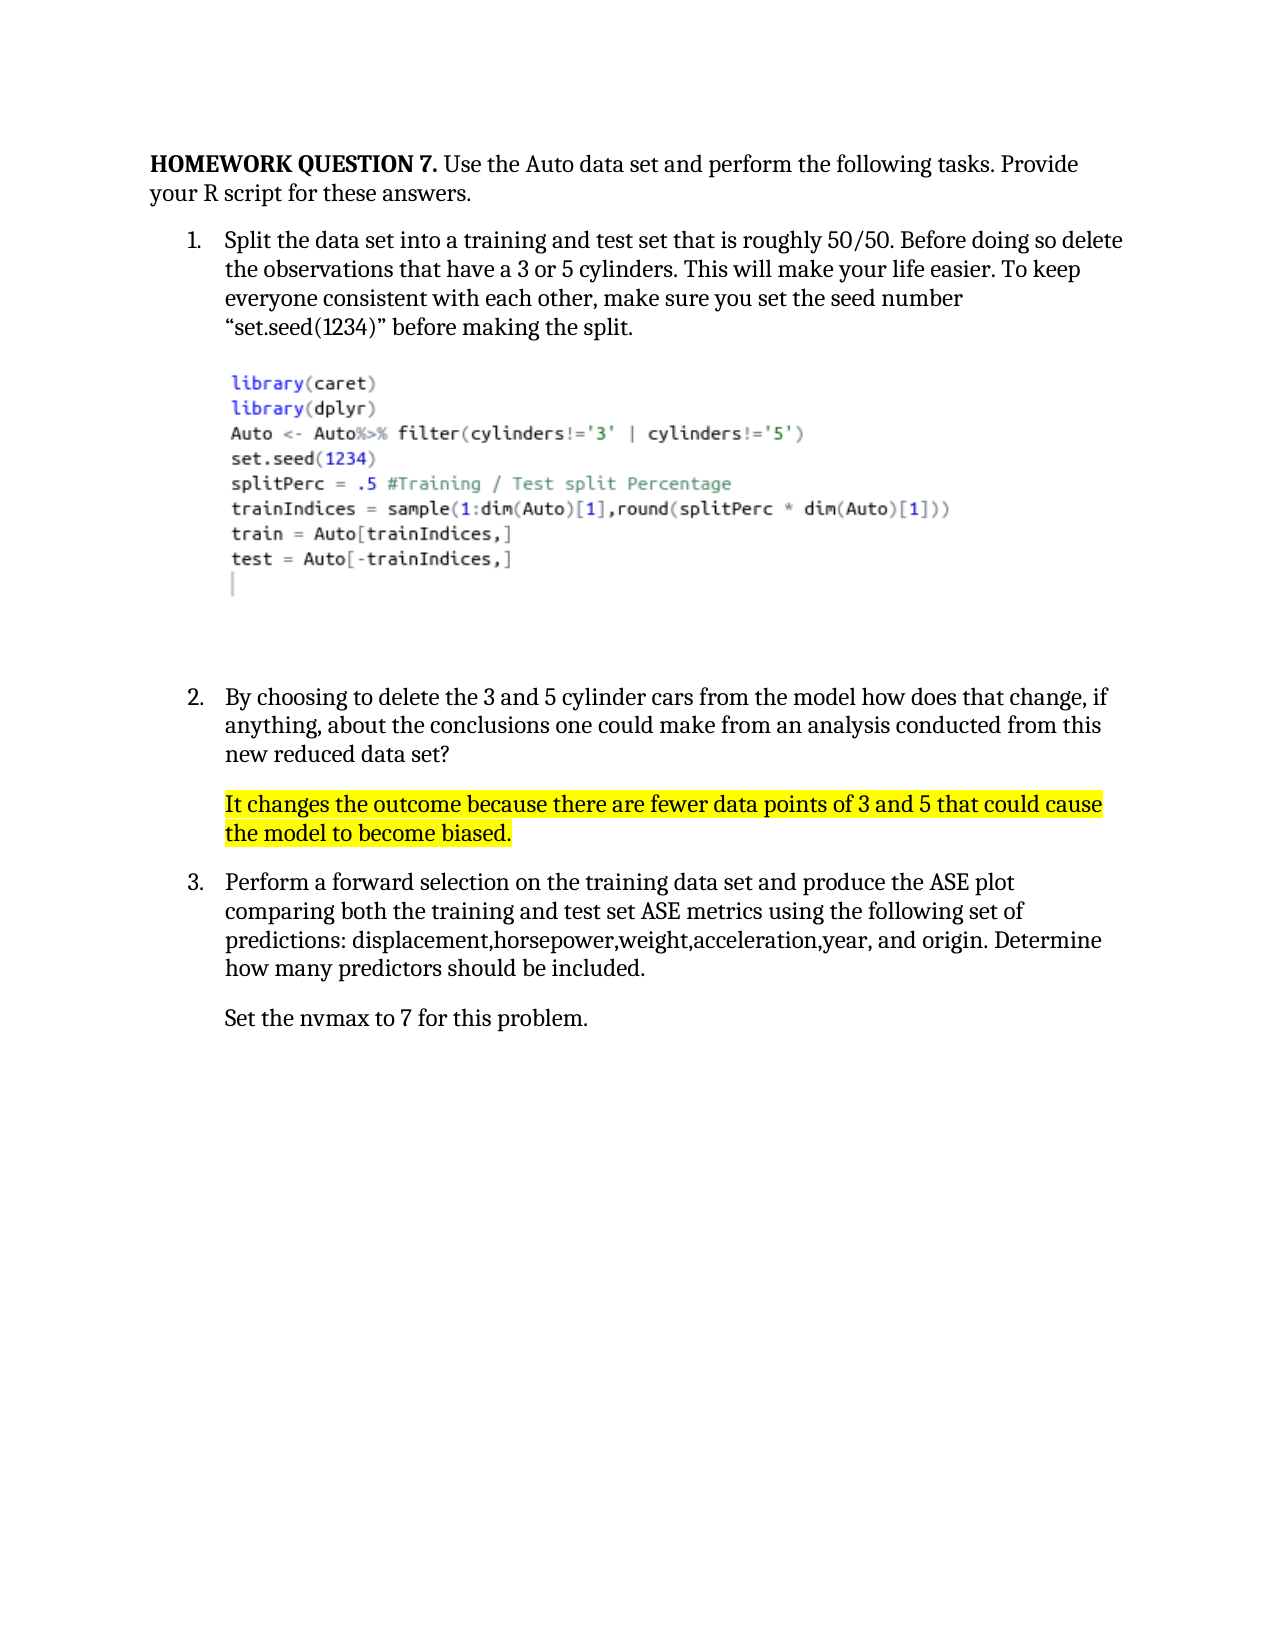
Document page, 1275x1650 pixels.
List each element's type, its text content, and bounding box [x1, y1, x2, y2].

list Split the data set into a training and test set that is roughly 50/50. Before doing so delete the observations that have a 3 or 5 cylinders. This will make your life easier. To keep everyone consistent with each other, make sure you set the seed number “set.seed(1234)” before making the split. [187, 226, 1125, 341]
picture [225, 360, 1050, 617]
text HOMEWORK QUESTION 7. Use the Auto data set and perform the following tasks. Provide your R script for these answers. [150, 150, 1125, 207]
list It changes the outcome because there are fewer data points of 3 and 5 that could cause the model to become biased. [225, 790, 1125, 847]
list Perform a forward selection on the training data set and produce the ASE plot comparing both the training and test set ASE metrics using the following set of predictions: displacement,horsepower,weight,acceleration,year, and origin. Determine how many predictors should be included. [187, 868, 1125, 983]
list Set the nvmax to 7 for this problem. [225, 1004, 1125, 1033]
list By choosing to delete the 3 and 5 cylinder cars from the model how does that change, if anything, about the conclusions one could make from an analysis conducted from this new reduced data set? [187, 683, 1125, 769]
